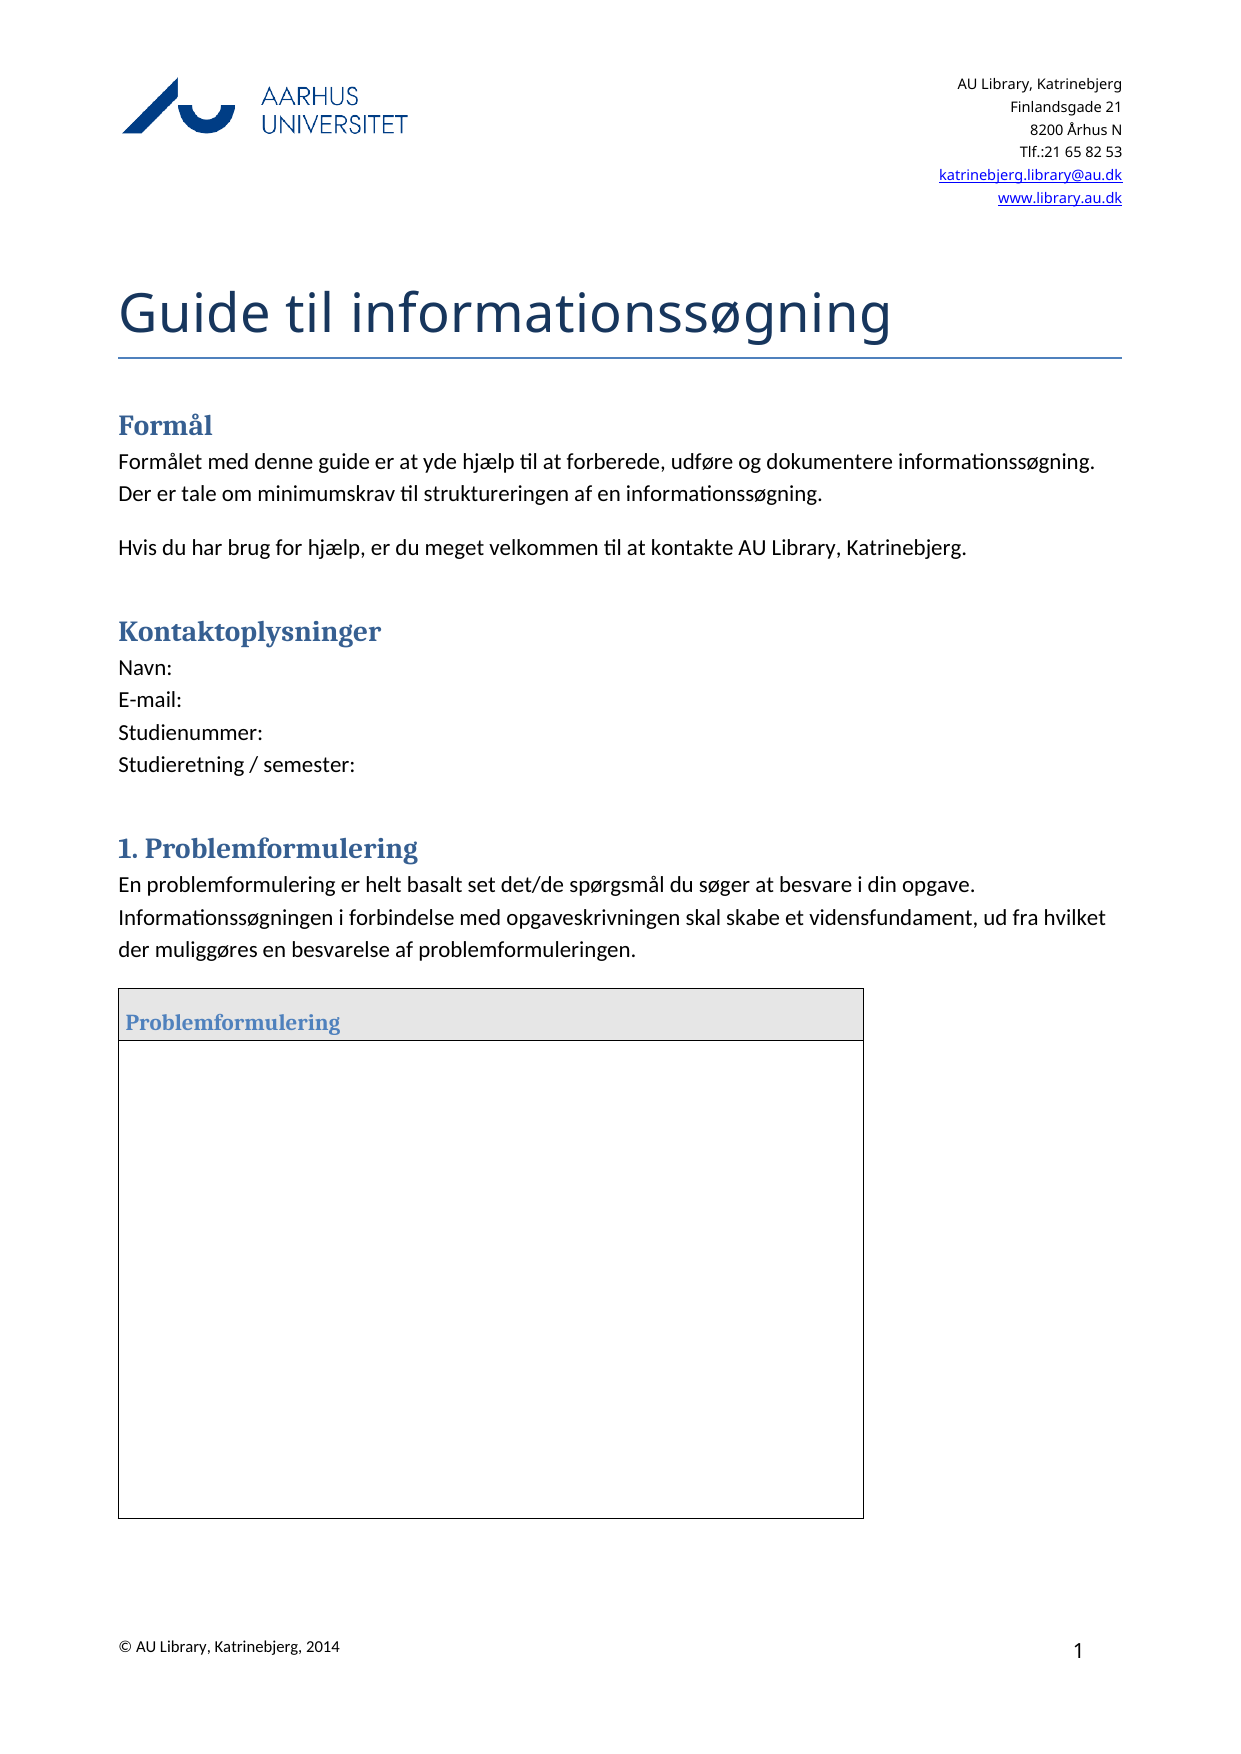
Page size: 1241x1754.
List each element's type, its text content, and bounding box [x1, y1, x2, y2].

subtitle Kontaktoplysninger [118, 615, 1122, 648]
text En problemformulering er helt basalt set det/de spørgsmål du søger at besvare i din opgave. Informationssøgningen i forbindelse med opgaveskrivningen skal skabe et vidensfundament, ud fra hvilket der muliggøres en besvarelse af problemformuleringen. [118, 871, 1122, 963]
text Guide til informationssøgning [118, 275, 1122, 357]
subtitle Formål [118, 409, 1122, 442]
table_cell [119, 1041, 863, 1518]
table_header Problemformulering [119, 989, 863, 1040]
picture [118, 74, 869, 188]
text Hvis du har brug for hjælp, er du meget velkommen til at kontakte AU Library, Katrinebjerg. [118, 533, 1122, 561]
text Navn: E-mail: Studienummer: Studieretning / semester: [118, 653, 1122, 778]
subtitle 1. Problemformulering [118, 832, 1122, 866]
text Formålet med denne guide er at yde hjælp til at forberede, udføre og dokumentere informationssøgning. Der er tale om minimumskrav til struktureringen af en informationssøgning. [118, 447, 1122, 508]
